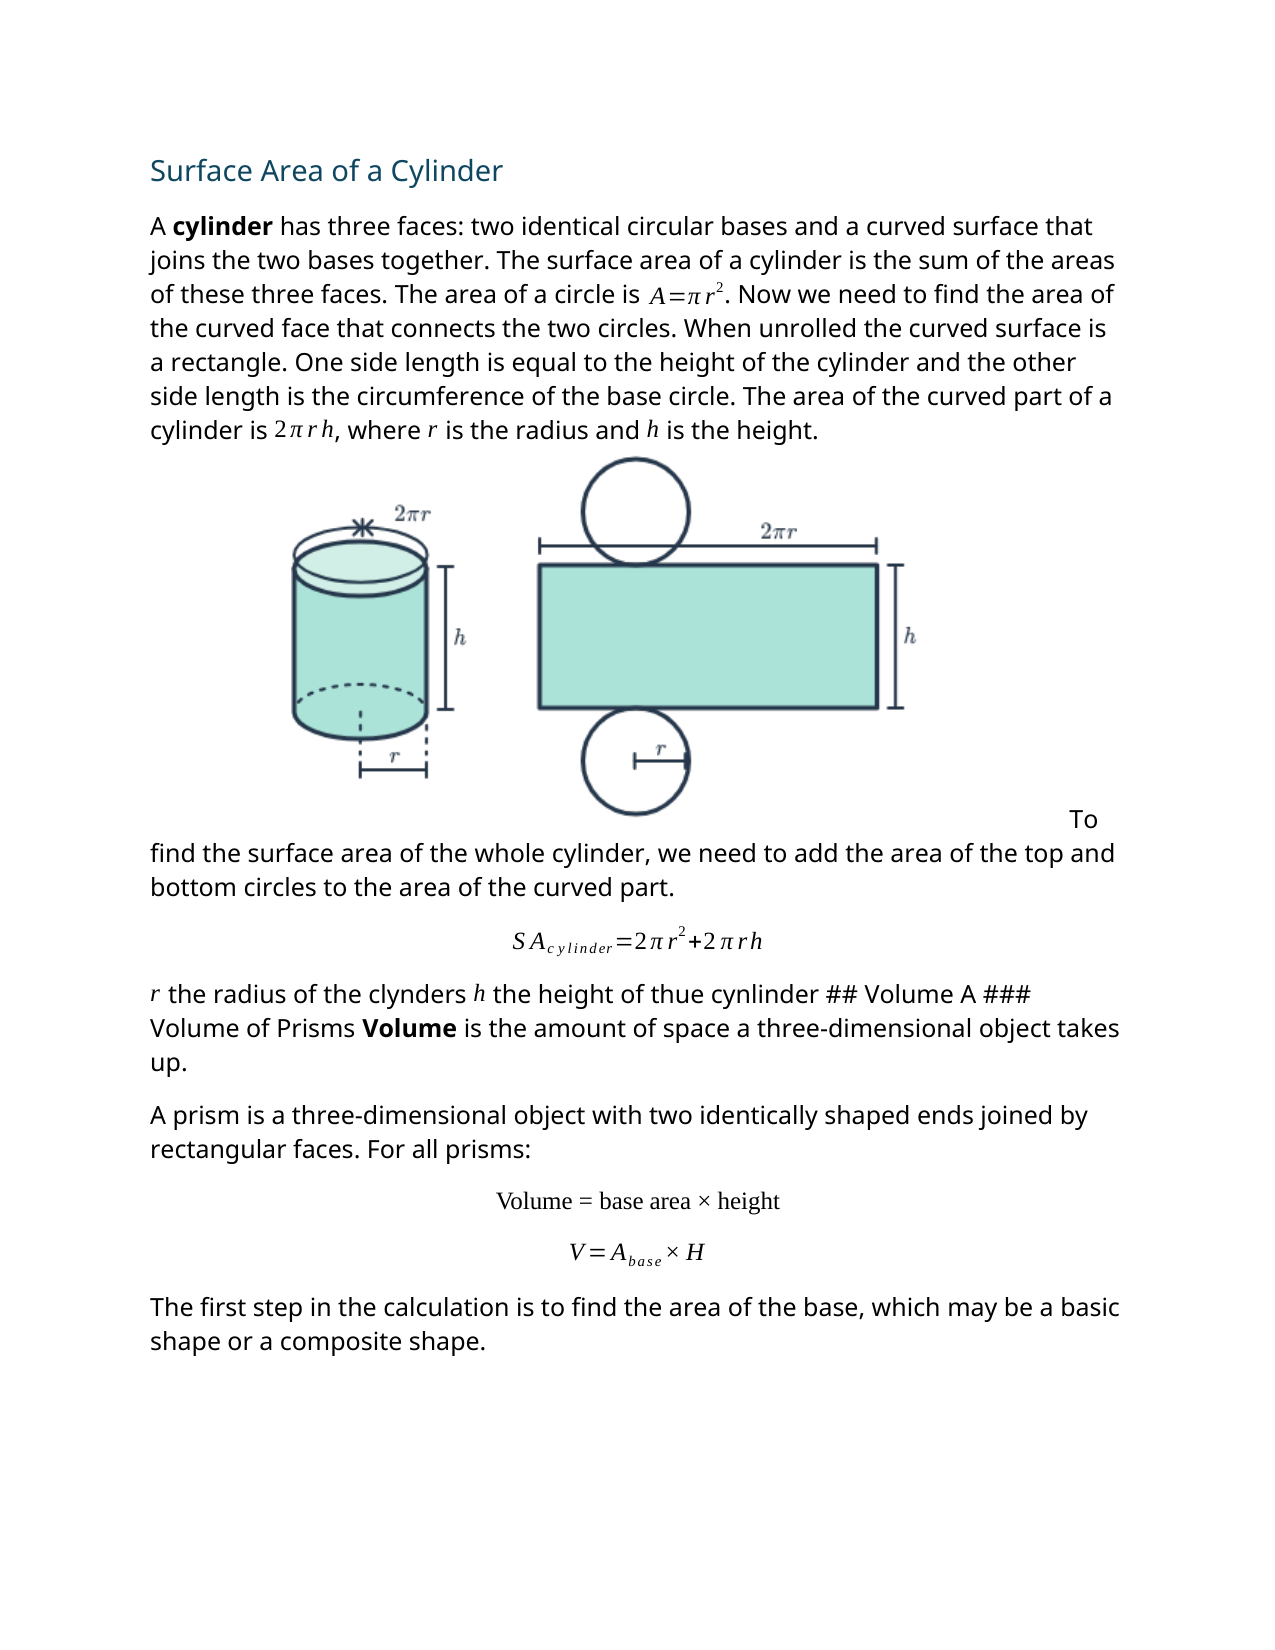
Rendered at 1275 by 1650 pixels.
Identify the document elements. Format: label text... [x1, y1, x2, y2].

subtitle Surface Area of a Cylinder [150, 150, 1125, 190]
picture [168, 446, 1044, 829]
text the radius of the clynders the height of thue cynlinder ## Volume A ### Volume of Prisms Volume is the amount of space a three-dimensional object takes up. [150, 976, 1125, 1079]
text A prism is a three-dimensional object with two identically shaped ends joined by rectangular faces. For all prisms: [150, 1097, 1125, 1166]
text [150, 1290, 1125, 1358]
